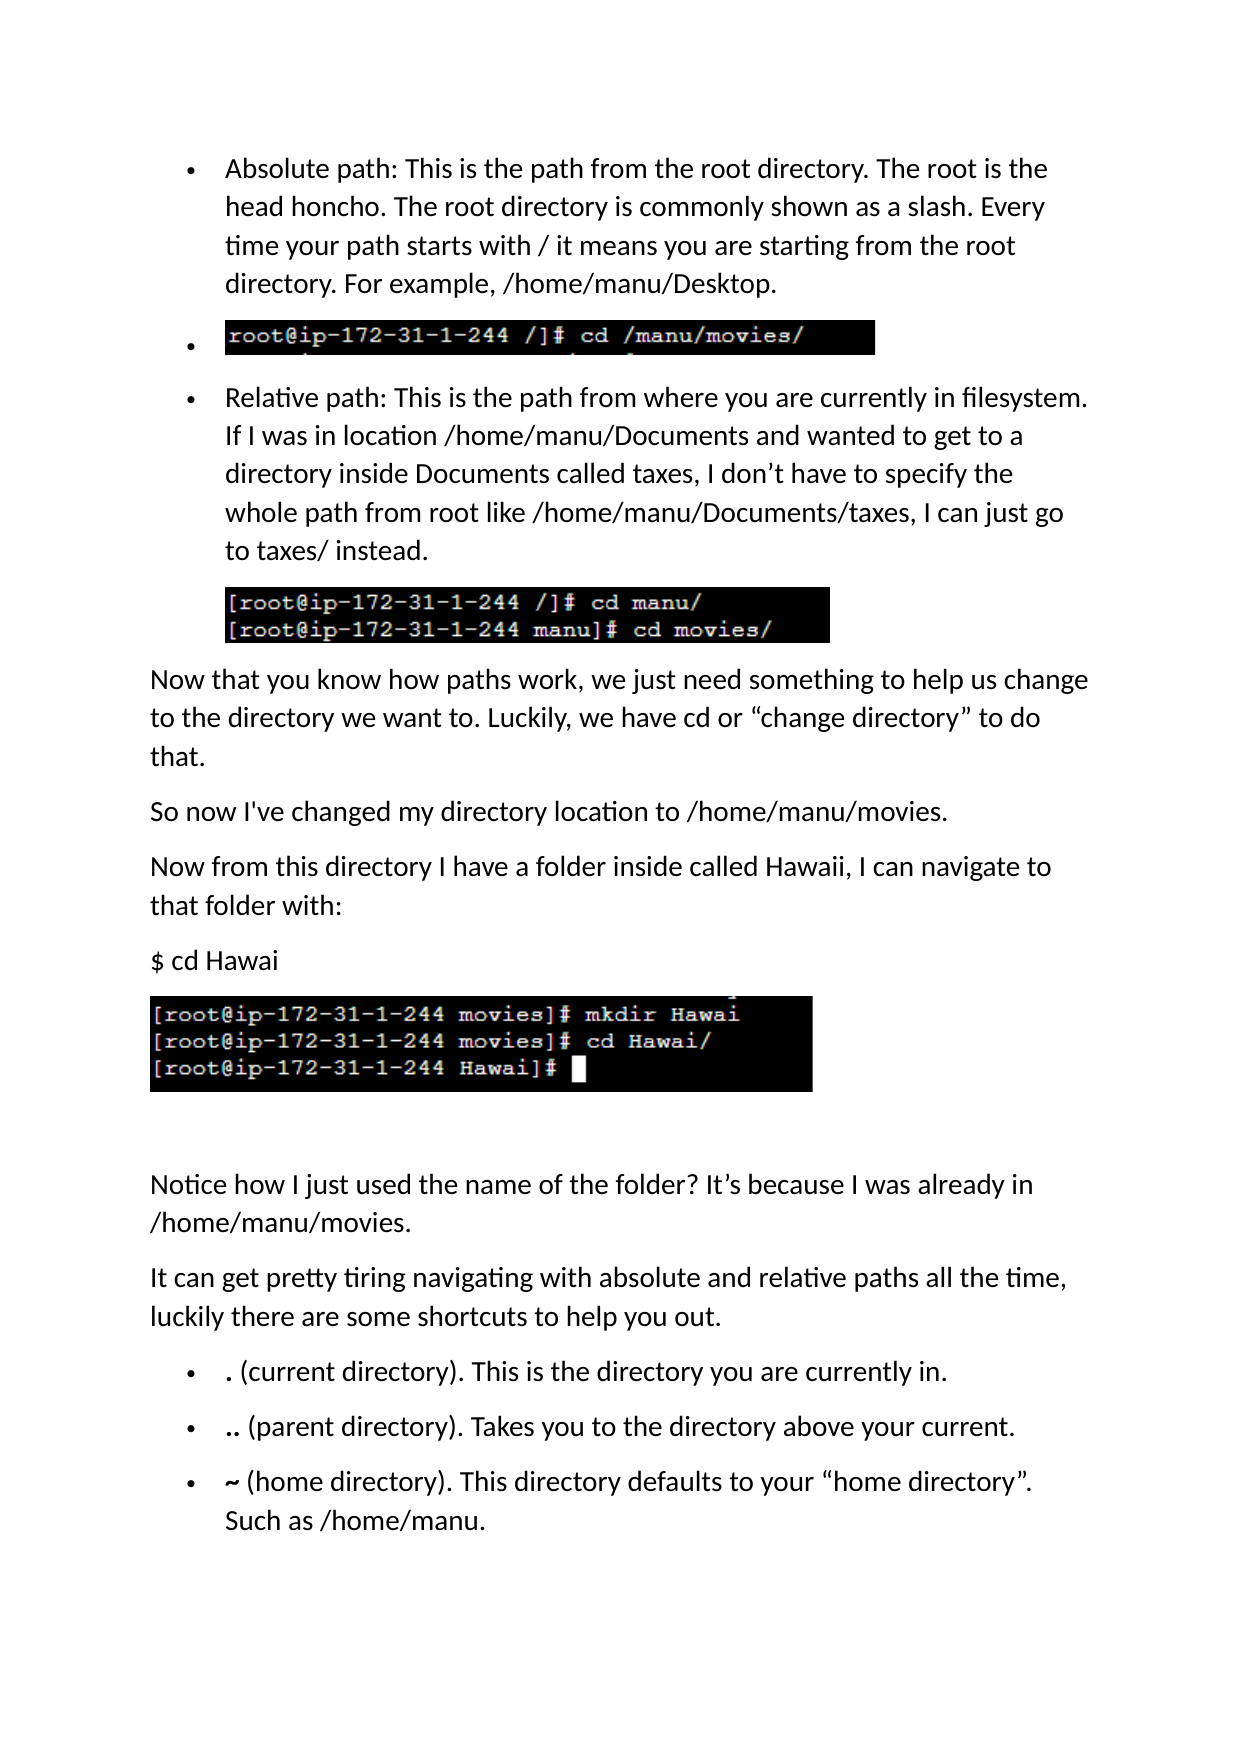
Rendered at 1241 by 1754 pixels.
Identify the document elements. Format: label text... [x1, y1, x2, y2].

text Notice how I just used the name of the folder? It’s because I was already in /home/manu/movies. [150, 1166, 1090, 1240]
list Absolute path: This is the path from the root directory. The root is the head honcho. The root directory is commonly shown as a slash. Every time your path starts with / it means you are starting from the root directory. For example, /home/manu/Desktop. [187, 150, 1090, 301]
picture [225, 320, 876, 355]
list . (current directory). This is the directory you are currently in. [187, 1353, 1090, 1389]
text So now I've changed my directory location to /home/manu/movies. [150, 793, 1090, 829]
text Now from this directory I have a folder inside called Hawaii, I can navigate to that folder with: [150, 848, 1090, 922]
text $ cd Hawai [150, 942, 1090, 977]
picture [225, 587, 830, 643]
list Relative path: This is the path from where you are currently in filesystem. If I was in location /home/manu/Documents and wanted to get to a directory inside Documents called taxes, I don’t have to specify the whole path from root like /home/manu/Documents/taxes, I can just go to taxes/ instead. [187, 379, 1090, 568]
picture [150, 996, 813, 1092]
text It can get pretty tiring navigating with absolute and relative paths all the time, luckily there are some shortcuts to help you out. [150, 1259, 1090, 1334]
list ~ (home directory). This directory defaults to your “home directory”. Such as /home/manu. [187, 1463, 1090, 1537]
text Now that you know how paths work, we just need something to help us change to the directory we want to. Luckily, we have cd or “change directory” to do that. [150, 661, 1090, 773]
list .. (parent directory). Takes you to the directory above your current. [187, 1408, 1090, 1444]
